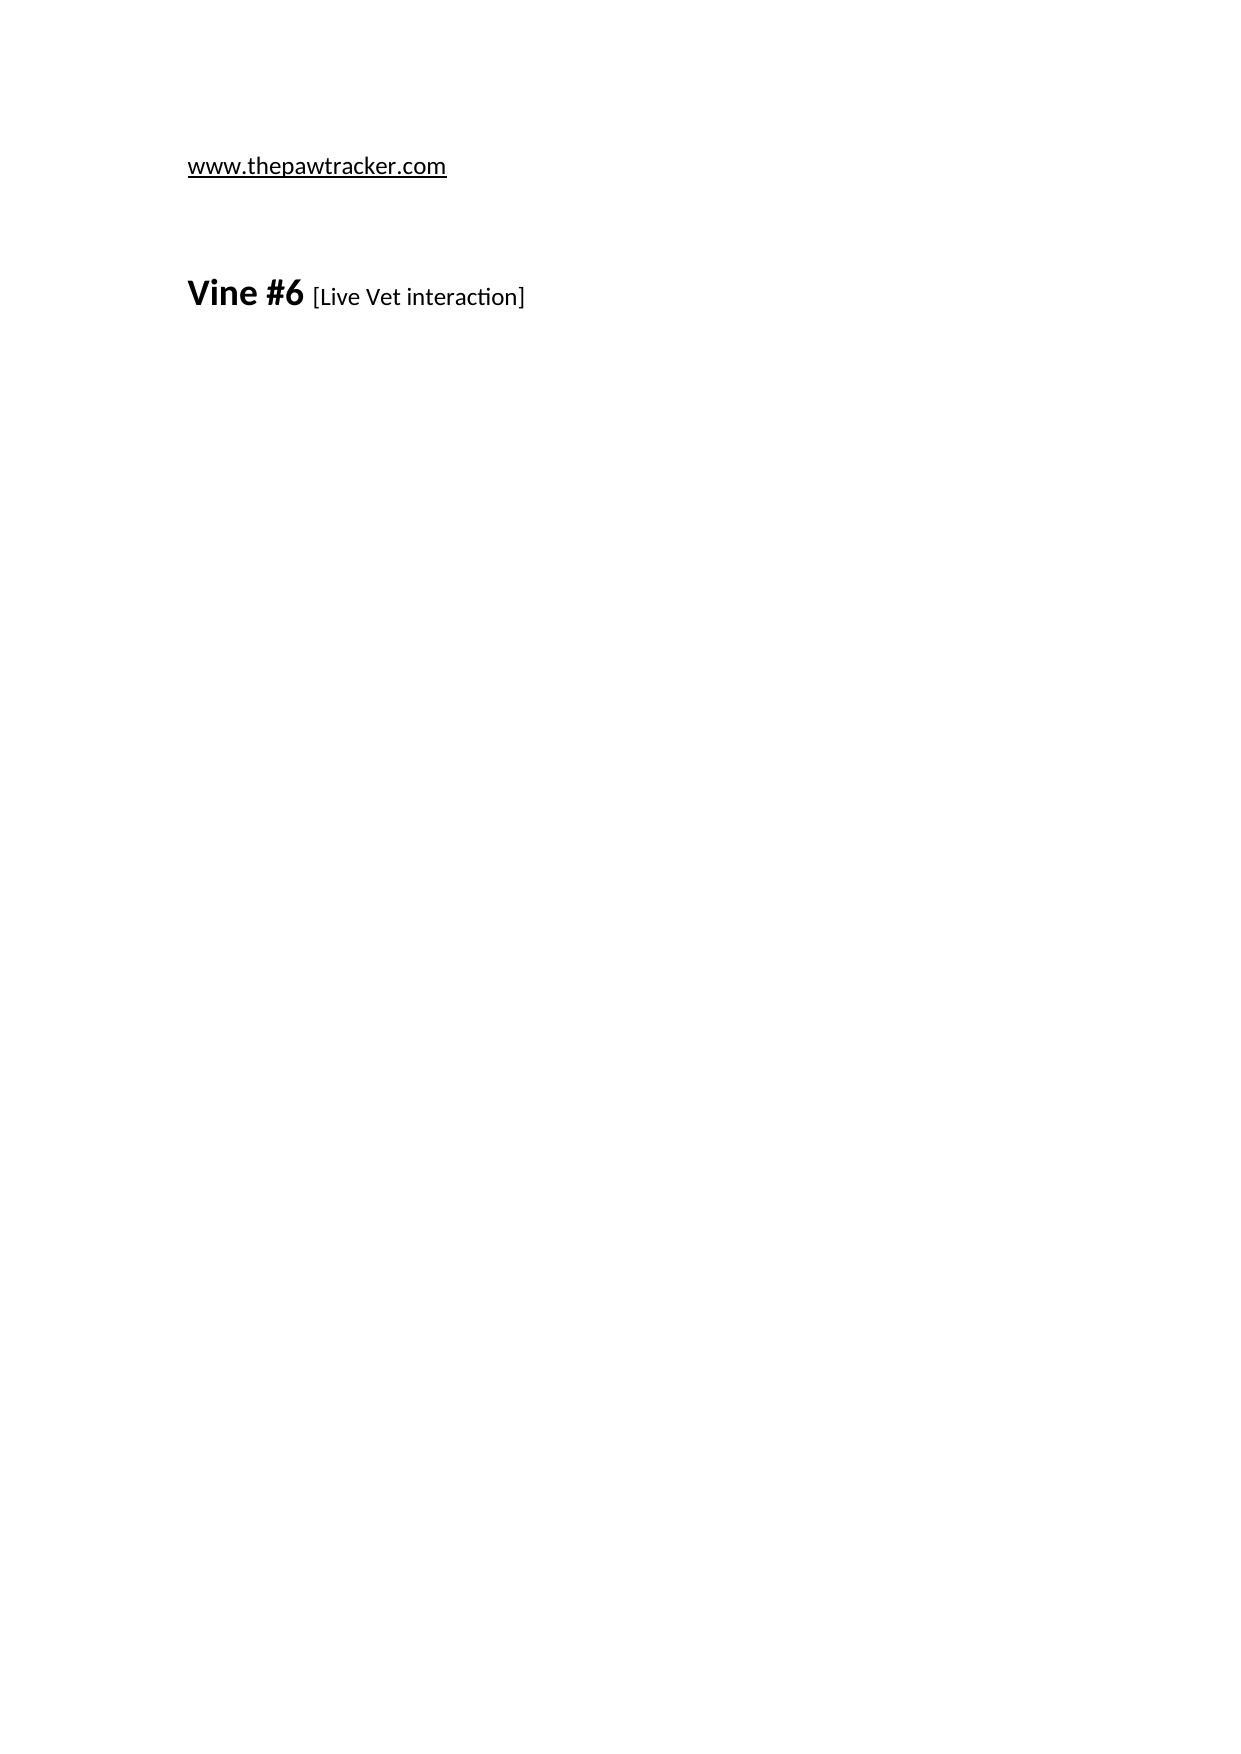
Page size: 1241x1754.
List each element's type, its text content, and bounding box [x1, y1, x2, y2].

text www.thepawtracker.com [187, 150, 1053, 181]
text Vine #6 [Live Vet interaction] [187, 269, 1053, 315]
